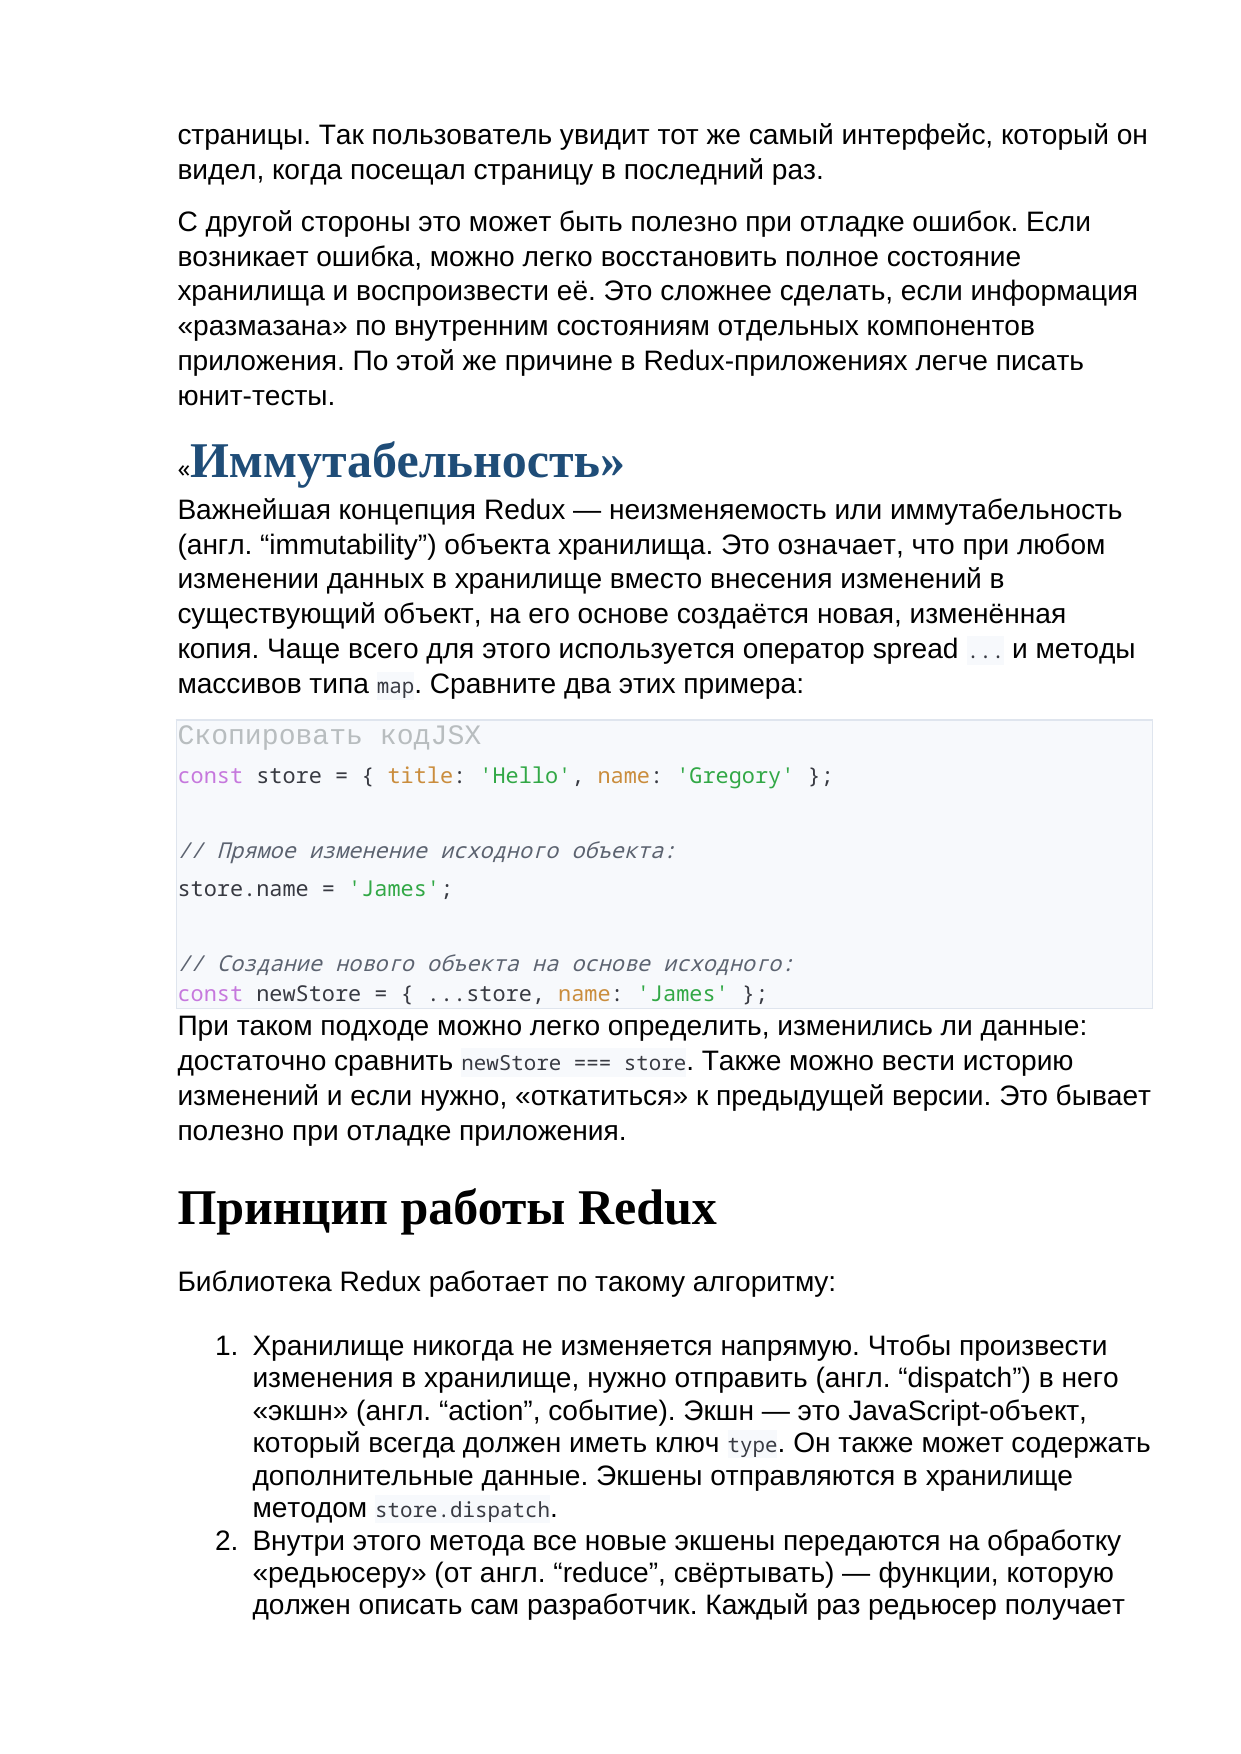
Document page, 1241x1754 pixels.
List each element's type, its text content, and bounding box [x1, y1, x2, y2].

list Хранилище никогда не изменяется напрямую. Чтобы произвести изменения в хранилище, нужно отправить (англ. “dispatch”) в него «экшн» (англ. “action”, событие). Экшн — это JavaScript-объект, который всегда должен иметь ключ type. Он также может содержать дополнительные данные. Экшены отправляются в хранилище методом store.dispatch. [215, 1329, 1152, 1523]
subtitle «Иммутабельность» [177, 431, 1152, 488]
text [177, 118, 1152, 185]
text store.name = 'James'; [177, 865, 1152, 903]
text При таком подходе можно легко определить, изменились ли данные: достаточно сравнить newStore === store. Также можно вести историю изменений и если нужно, «откатиться» к предыдущей версии. Это бывает полезно при отладке приложения. [177, 1009, 1152, 1146]
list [215, 1523, 1152, 1621]
text С другой стороны это может быть полезно при отладке ошибок. Если возникает ошибка, можно легко восстановить полное состояние хранилища и воспроизвести её. Это сложнее сделать, если информация «размазана» по внутренним состояниям отдельных компонентов приложения. По этой же причине в Redux-приложениях легче писать юнит-тесты. [177, 204, 1152, 411]
text Скопировать кодJSX [177, 721, 1152, 753]
text Важнейшая концепция Redux — неизменяемость или иммутабельность (англ. “immutability”) объекта хранилища. Это означает, что при любом изменении данных в хранилище вместо внесения изменений в существующий объект, на его основе создаётся новая, изменённая копия. Чаще всего для этого используется оператор spread ... и методы массивов типа map. Сравните два этих примера: [177, 493, 1152, 700]
text const store = { title: 'Hello', name: 'Gregory' }; [177, 753, 1152, 790]
text Библиотека Redux работает по такому алгоритму: [177, 1265, 1152, 1297]
subtitle Принцип работы Redux [177, 1178, 1152, 1236]
text // Прямое изменение исходного объекта: [177, 828, 1152, 865]
text // Создание нового объекта на основе исходного: [177, 940, 1152, 976]
text const newStore = { ...store, name: 'James' }; [177, 976, 1152, 1008]
